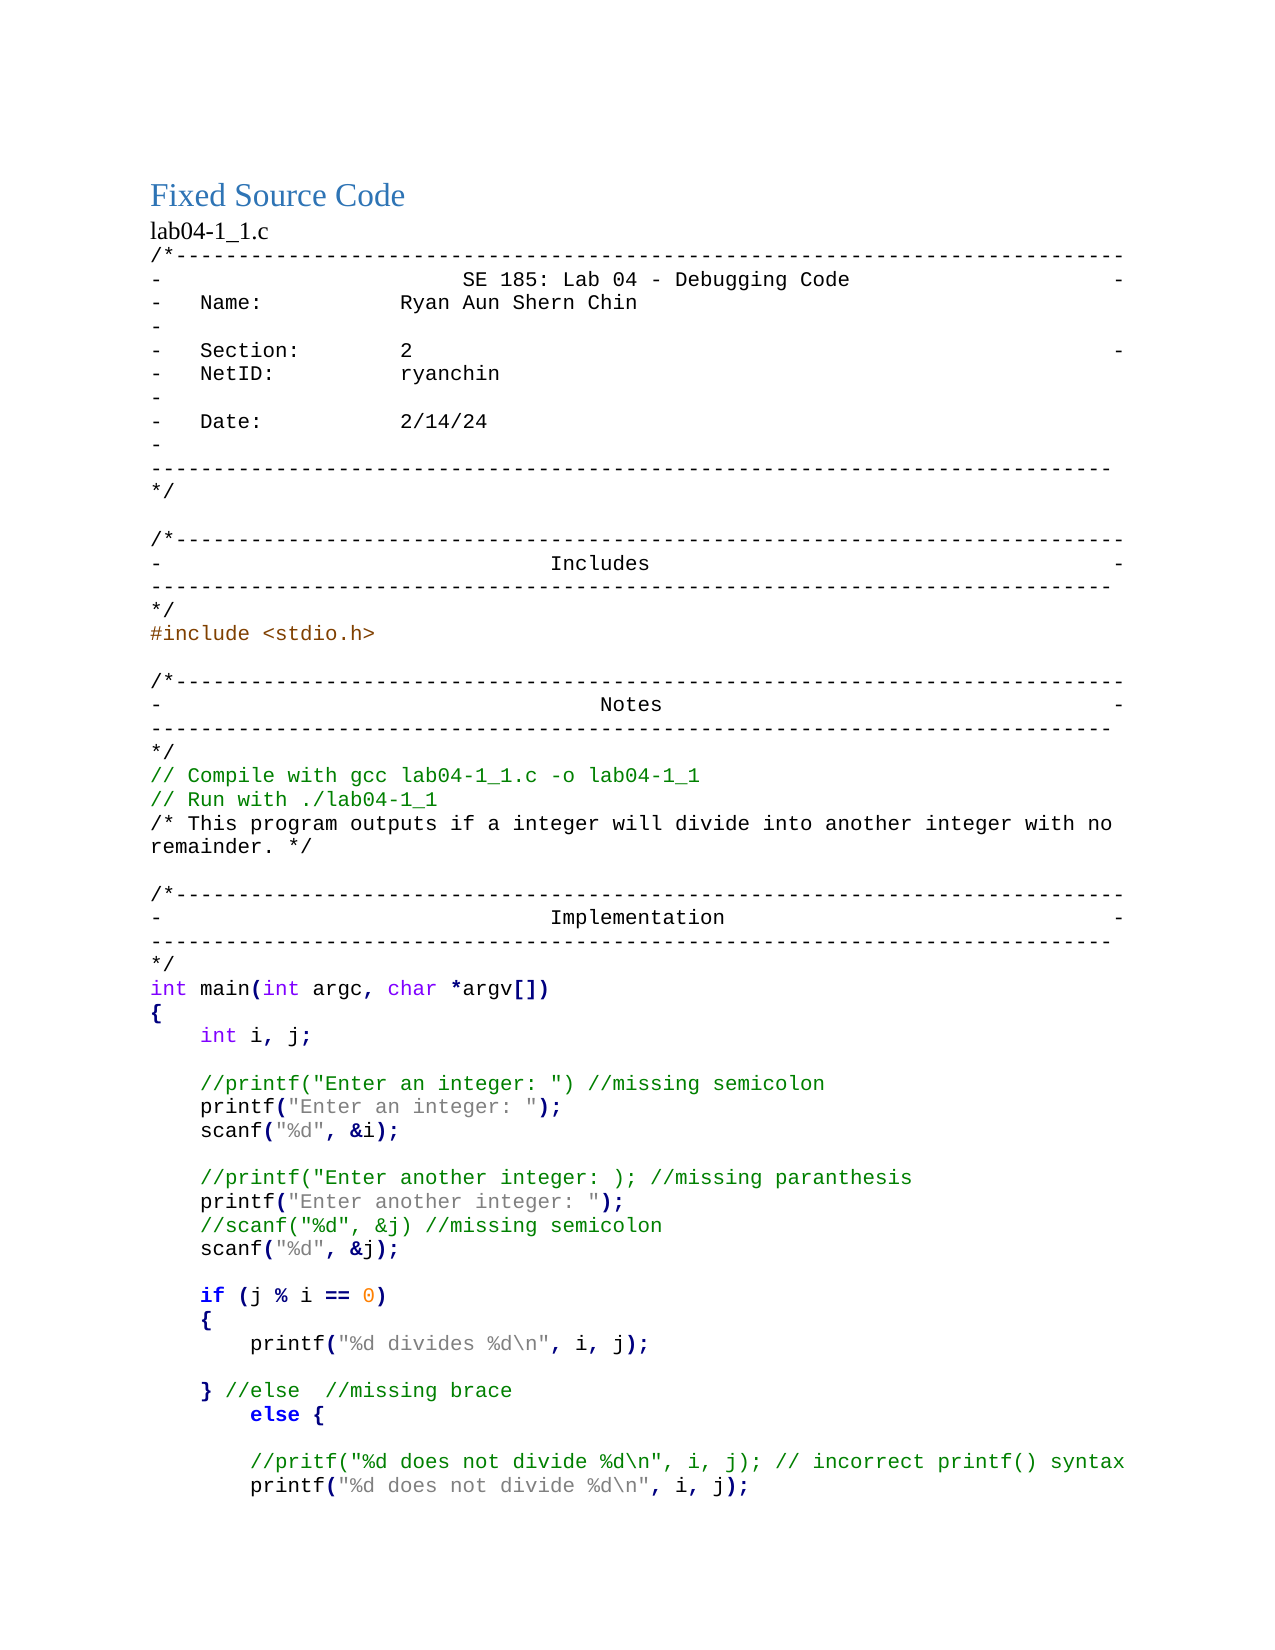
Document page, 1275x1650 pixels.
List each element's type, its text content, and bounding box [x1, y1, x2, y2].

text -----------------------------------------------------------------------------*/ [150, 458, 1125, 505]
text - Includes - [150, 552, 1125, 576]
text //printf("Enter an integer: ") //missing semicolon [150, 1073, 1125, 1096]
text - Implementation - [150, 907, 1125, 931]
text int main(int argc, char *argv[]) [150, 978, 1125, 1002]
text { [150, 1309, 1125, 1333]
text - Date: 2/14/24 - [150, 411, 1125, 458]
text //scanf("%d", &j) //missing semicolon [150, 1214, 1125, 1238]
text printf("%d divides %d\n", i, j); [150, 1333, 1125, 1356]
text #include <stdio.h> [150, 623, 1125, 647]
text - Notes - [150, 694, 1125, 718]
text -----------------------------------------------------------------------------*/ [150, 718, 1125, 765]
text // Run with ./lab04-1_1 [150, 789, 1125, 813]
text int i, j; [150, 1025, 1125, 1049]
subtitle Fixed Source Code [150, 175, 1125, 213]
text /*---------------------------------------------------------------------------- [150, 883, 1125, 907]
text /* This program outputs if a integer will divide into another integer with no remainder. */ [150, 813, 1125, 860]
text /*---------------------------------------------------------------------------- [150, 671, 1125, 694]
text - Section: 2 - [150, 340, 1125, 363]
text { [150, 1002, 1125, 1025]
text lab04-1_1.c [150, 216, 1125, 245]
text -----------------------------------------------------------------------------*/ [150, 931, 1125, 978]
text scanf("%d", &j); [150, 1238, 1125, 1262]
text scanf("%d", &i); [150, 1120, 1125, 1144]
text - Name: Ryan Aun Shern Chin - [150, 292, 1125, 340]
text //printf("Enter another integer: ); //missing paranthesis [150, 1167, 1125, 1191]
text printf("Enter an integer: "); [150, 1096, 1125, 1120]
text printf("%d does not divide %d\n", i, j); [150, 1475, 1125, 1498]
text //pritf("%d does not divide %d\n", i, j); // incorrect printf() syntax [150, 1451, 1125, 1475]
text } //else //missing brace [150, 1380, 1125, 1404]
text /*---------------------------------------------------------------------------- [150, 529, 1125, 552]
text // Compile with gcc lab04-1_1.c -o lab04-1_1 [150, 765, 1125, 789]
text /*---------------------------------------------------------------------------- [150, 245, 1125, 269]
text if (j % i == 0) [150, 1286, 1125, 1309]
text else { [150, 1404, 1125, 1427]
text - NetID: ryanchin - [150, 363, 1125, 411]
text -----------------------------------------------------------------------------*/ [150, 576, 1125, 623]
text printf("Enter another integer: "); [150, 1191, 1125, 1214]
text - SE 185: Lab 04 - Debugging Code - [150, 269, 1125, 292]
